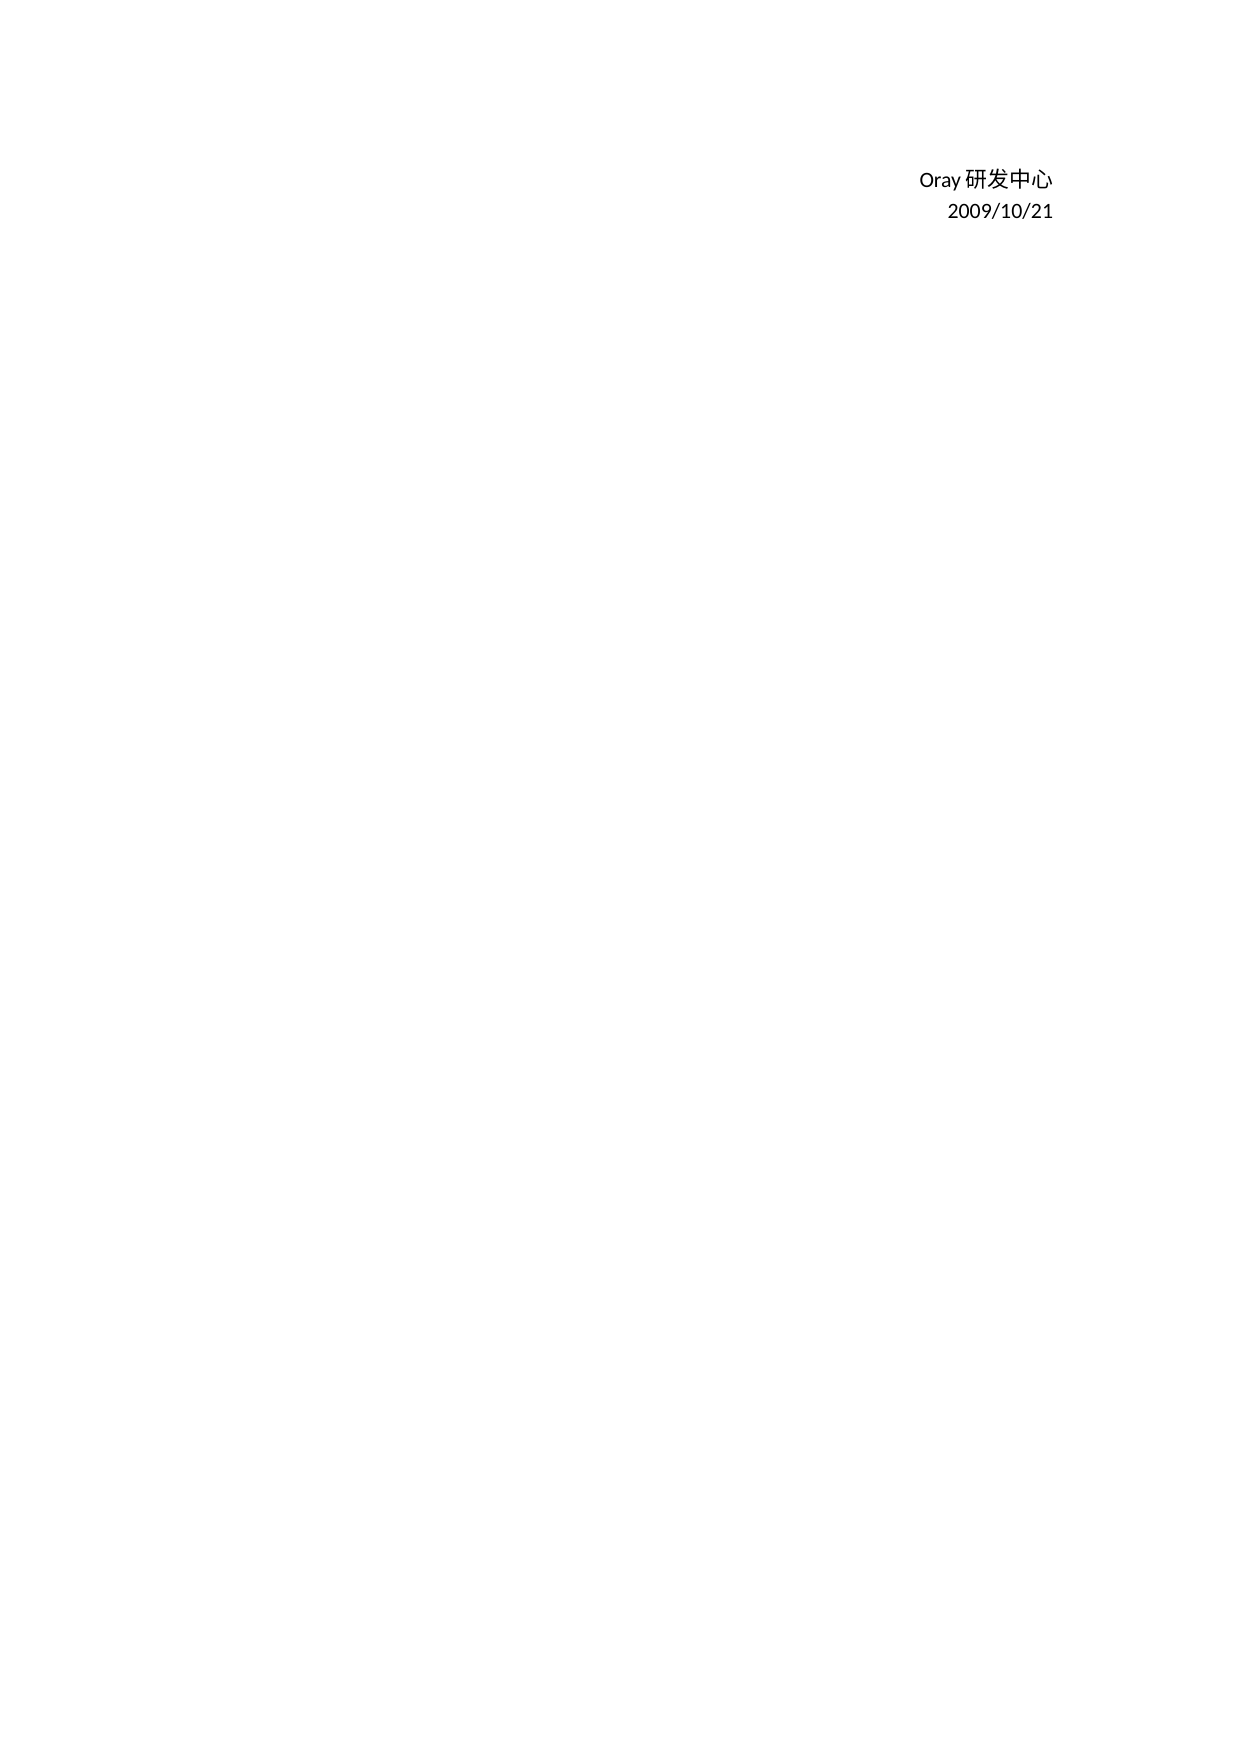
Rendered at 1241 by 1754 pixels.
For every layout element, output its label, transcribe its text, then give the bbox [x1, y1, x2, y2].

text 2009/10/21 [187, 194, 1053, 227]
text Oray研发中心 [187, 162, 1053, 194]
